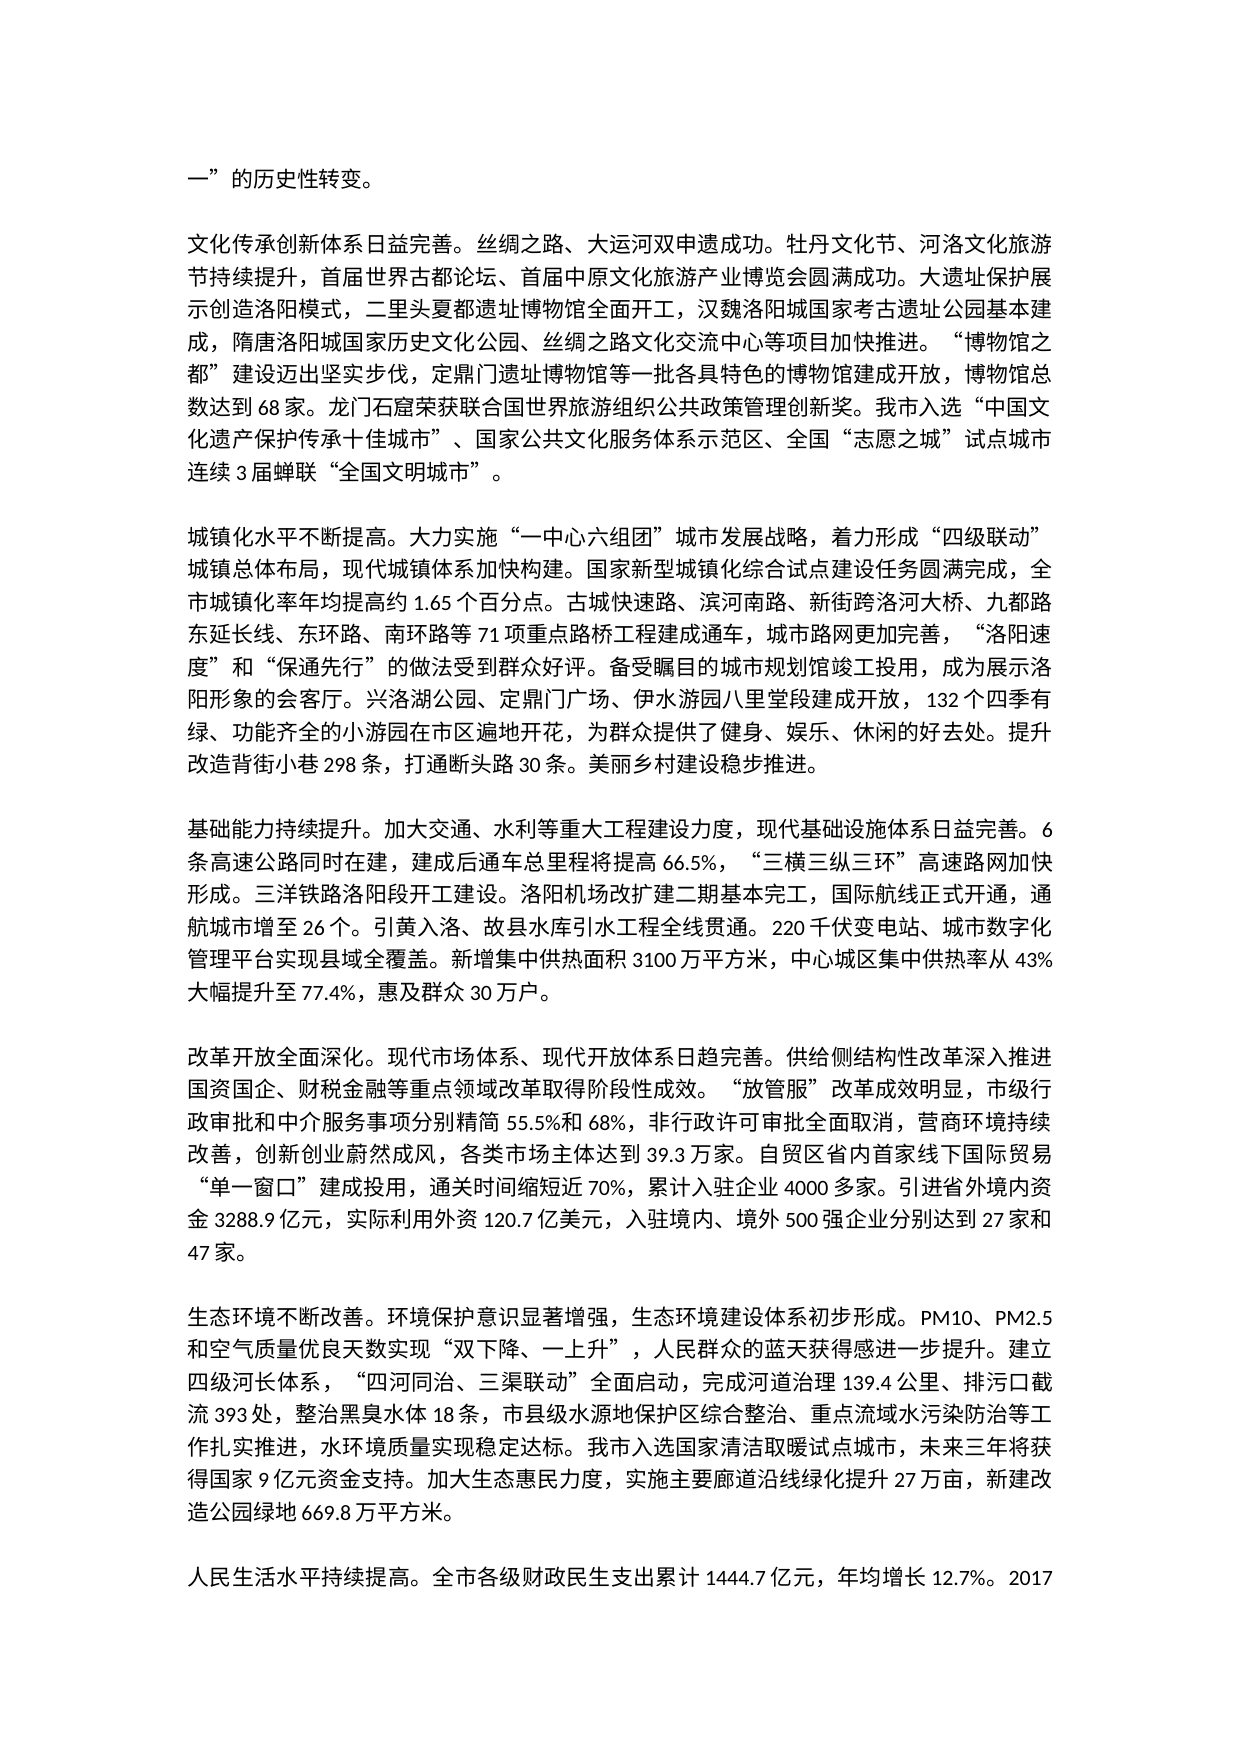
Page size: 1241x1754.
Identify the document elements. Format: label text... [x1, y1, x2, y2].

text 基础能力持续提升。加大交通、水利等重大工程建设力度，现代基础设施体系日益完善。6条高速公路同时在建，建成后通车总里程将提高66.5%，“三横三纵三环”高速路网加快形成。三洋铁路洛阳段开工建设。洛阳机场改扩建二期基本完工，国际航线正式开通，通航城市增至26个。引黄入洛、故县水库引水工程全线贯通。220千伏变电站、城市数字化管理平台实现县域全覆盖。新增集中供热面积3100万平方米，中心城区集中供热率从43%大幅提升至77.4%，惠及群众30万户。 [187, 812, 1053, 1007]
text 生态环境不断改善。环境保护意识显著增强，生态环境建设体系初步形成。PM10、PM2.5和空气质量优良天数实现“双下降、一上升”，人民群众的蓝天获得感进一步提升。建立四级河长体系，“四河同治、三渠联动”全面启动，完成河道治理139.4公里、排污口截流393处，整治黑臭水体18条，市县级水源地保护区综合整治、重点流域水污染防治等工作扎实推进，水环境质量实现稳定达标。我市入选国家清洁取暖试点城市，未来三年将获得国家9亿元资金支持。加大生态惠民力度，实施主要廊道沿线绿化提升27万亩，新建改造公园绿地669.8万平方米。 [187, 1299, 1053, 1527]
text 改革开放全面深化。现代市场体系、现代开放体系日趋完善。供给侧结构性改革深入推进，国资国企、财税金融等重点领域改革取得阶段性成效。“放管服”改革成效明显，市级行政审批和中介服务事项分别精简55.5%和68%，非行政许可审批全面取消，营商环境持续改善，创新创业蔚然成风，各类市场主体达到39.3万家。自贸区省内首家线下国际贸易“单一窗口”建成投用，通关时间缩短近70%，累计入驻企业4000多家。引进省外境内资金3288.9亿元，实际利用外资120.7亿美元，入驻境内、境外500强企业分别达到27家和47家。 [187, 1039, 1053, 1267]
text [187, 162, 1053, 194]
text 城镇化水平不断提高。大力实施“一中心六组团”城市发展战略，着力形成“四级联动”城镇总体布局，现代城镇体系加快构建。国家新型城镇化综合试点建设任务圆满完成，全市城镇化率年均提高约1.65个百分点。古城快速路、滨河南路、新街跨洛河大桥、九都路东延长线、东环路、南环路等71项重点路桥工程建成通车，城市路网更加完善，“洛阳速度”和“保通先行”的做法受到群众好评。备受瞩目的城市规划馆竣工投用，成为展示洛阳形象的会客厅。兴洛湖公园、定鼎门广场、伊水游园八里堂段建成开放，132个四季有绿、功能齐全的小游园在市区遍地开花，为群众提供了健身、娱乐、休闲的好去处。提升改造背街小巷298条，打通断头路30条。美丽乡村建设稳步推进。 [187, 519, 1053, 779]
text 文化传承创新体系日益完善。丝绸之路、大运河双申遗成功。牡丹文化节、河洛文化旅游节持续提升，首届世界古都论坛、首届中原文化旅游产业博览会圆满成功。大遗址保护展示创造洛阳模式，二里头夏都遗址博物馆全面开工，汉魏洛阳城国家考古遗址公园基本建成，隋唐洛阳城国家历史文化公园、丝绸之路文化交流中心等项目加快推进。“博物馆之都”建设迈出坚实步伐，定鼎门遗址博物馆等一批各具特色的博物馆建成开放，博物馆总数达到68家。龙门石窟荣获联合国世界旅游组织公共政策管理创新奖。我市入选“中国文化遗产保护传承十佳城市”、国家公共文化服务体系示范区、全国“志愿之城”试点城市，连续3届蝉联“全国文明城市”。 [187, 227, 1053, 487]
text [187, 1559, 1053, 1592]
